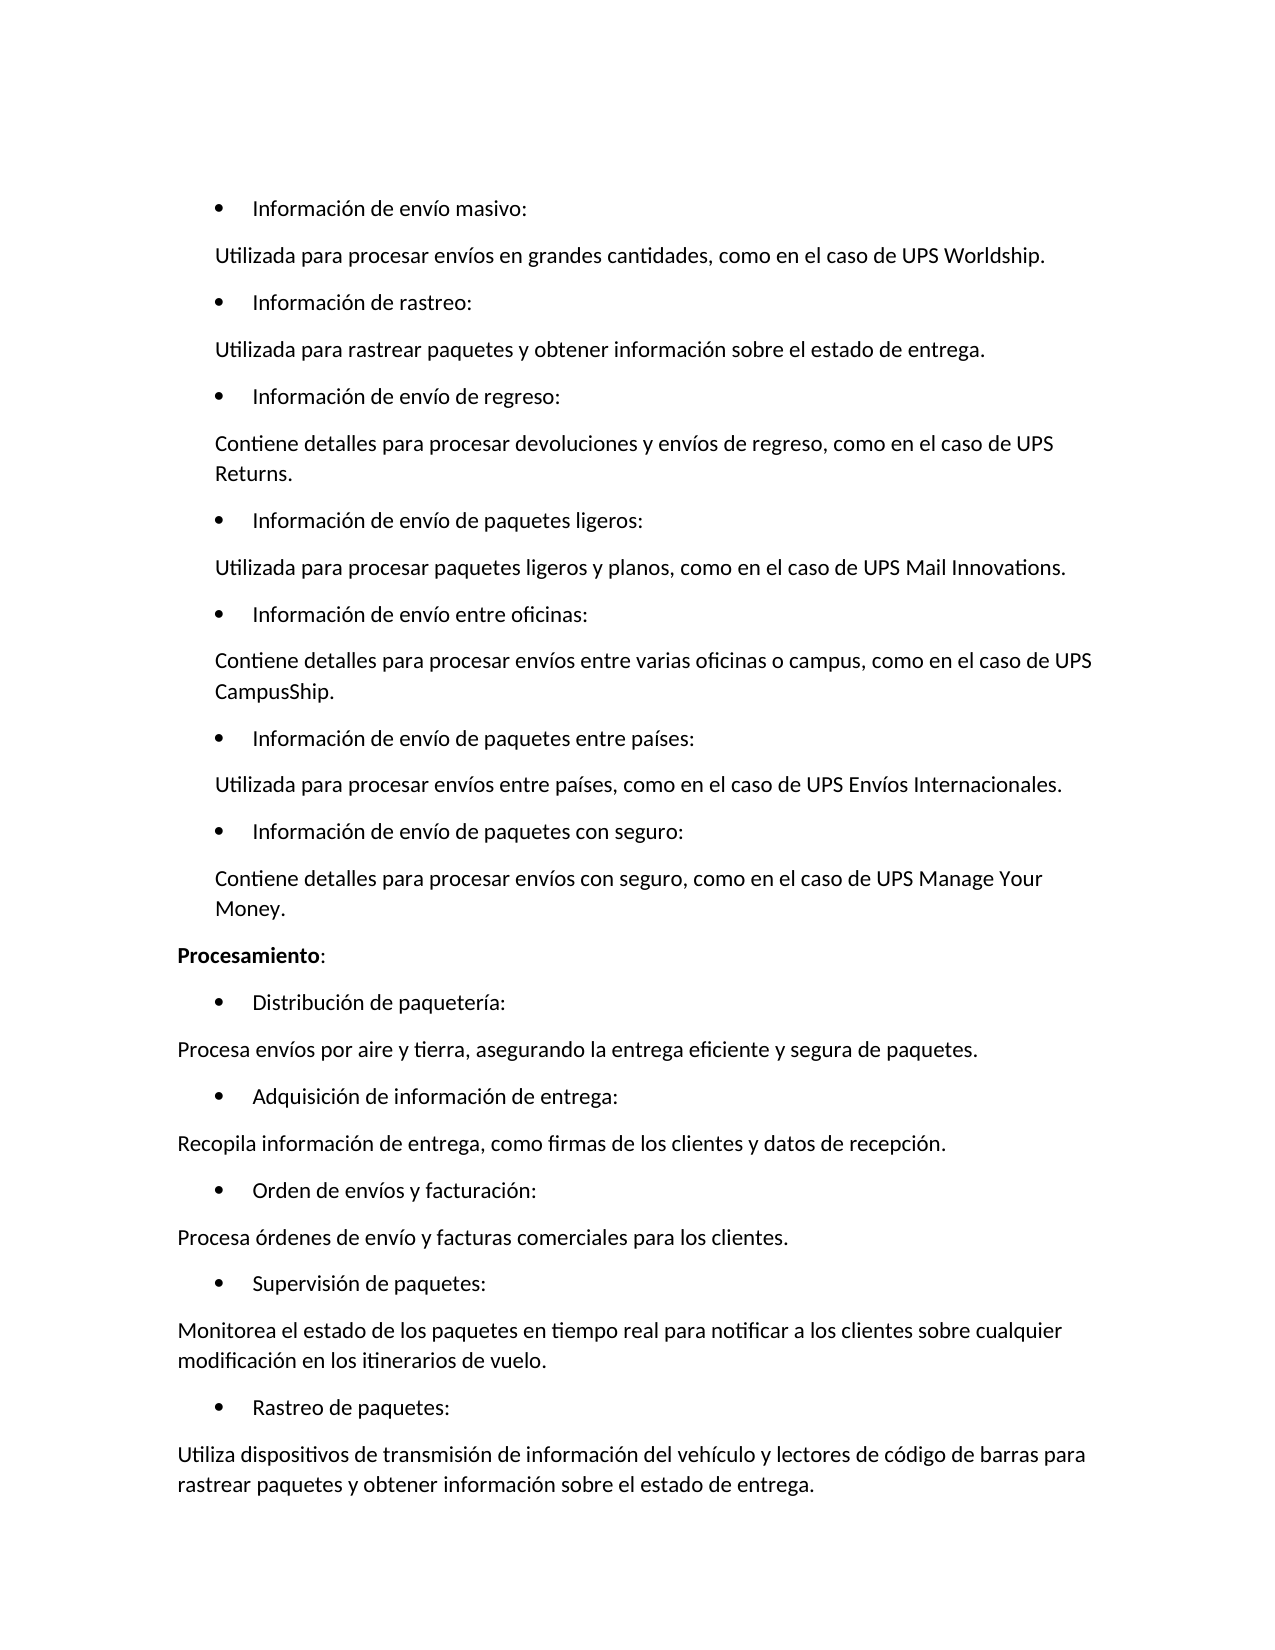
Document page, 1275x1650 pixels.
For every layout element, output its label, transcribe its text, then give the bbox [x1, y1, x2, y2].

text Utiliza dispositivos de transmisión de información del vehículo y lectores de código de barras para rastrear paquetes y obtener información sobre el estado de entrega. [177, 1440, 1098, 1498]
text Recopila información de entrega, como firmas de los clientes y datos de recepción. [177, 1129, 1098, 1157]
list Información de envío masivo: [215, 194, 1098, 222]
text Monitorea el estado de los paquetes en tiempo real para notificar a los clientes sobre cualquier modificación en los itinerarios de vuelo. [177, 1316, 1098, 1374]
text Contiene detalles para procesar devoluciones y envíos de regreso, como en el caso de UPS Returns. [215, 429, 1098, 487]
list Información de envío de paquetes con seguro: [215, 817, 1098, 845]
list Información de envío de paquetes entre países: [215, 724, 1098, 752]
list Información de envío de paquetes ligeros: [215, 506, 1098, 534]
list Supervisión de paquetes: [215, 1269, 1098, 1297]
text Utilizada para procesar envíos entre países, como en el caso de UPS Envíos Internacionales. [215, 771, 1098, 798]
list Rastreo de paquetes: [215, 1393, 1098, 1421]
text Procesa envíos por aire y tierra, asegurando la entrega eficiente y segura de paquetes. [177, 1035, 1098, 1063]
list Información de rastreo: [215, 288, 1098, 316]
text Procesamiento: [177, 941, 1098, 969]
text Contiene detalles para procesar envíos entre varias oficinas o campus, como en el caso de UPS CampusShip. [215, 647, 1098, 705]
list Distribución de paquetería: [215, 988, 1098, 1016]
text Utilizada para procesar paquetes ligeros y planos, como en el caso de UPS Mail Innovations. [215, 553, 1098, 581]
text Utilizada para procesar envíos en grandes cantidades, como en el caso de UPS Worldship. [215, 241, 1098, 269]
text Utilizada para rastrear paquetes y obtener información sobre el estado de entrega. [215, 335, 1098, 363]
list Adquisición de información de entrega: [215, 1082, 1098, 1110]
list Orden de envíos y facturación: [215, 1176, 1098, 1204]
text Procesa órdenes de envío y facturas comerciales para los clientes. [177, 1223, 1098, 1251]
list Información de envío de regreso: [215, 382, 1098, 410]
text Contiene detalles para procesar envíos con seguro, como en el caso de UPS Manage Your Money. [215, 864, 1098, 922]
list Información de envío entre oficinas: [215, 600, 1098, 628]
